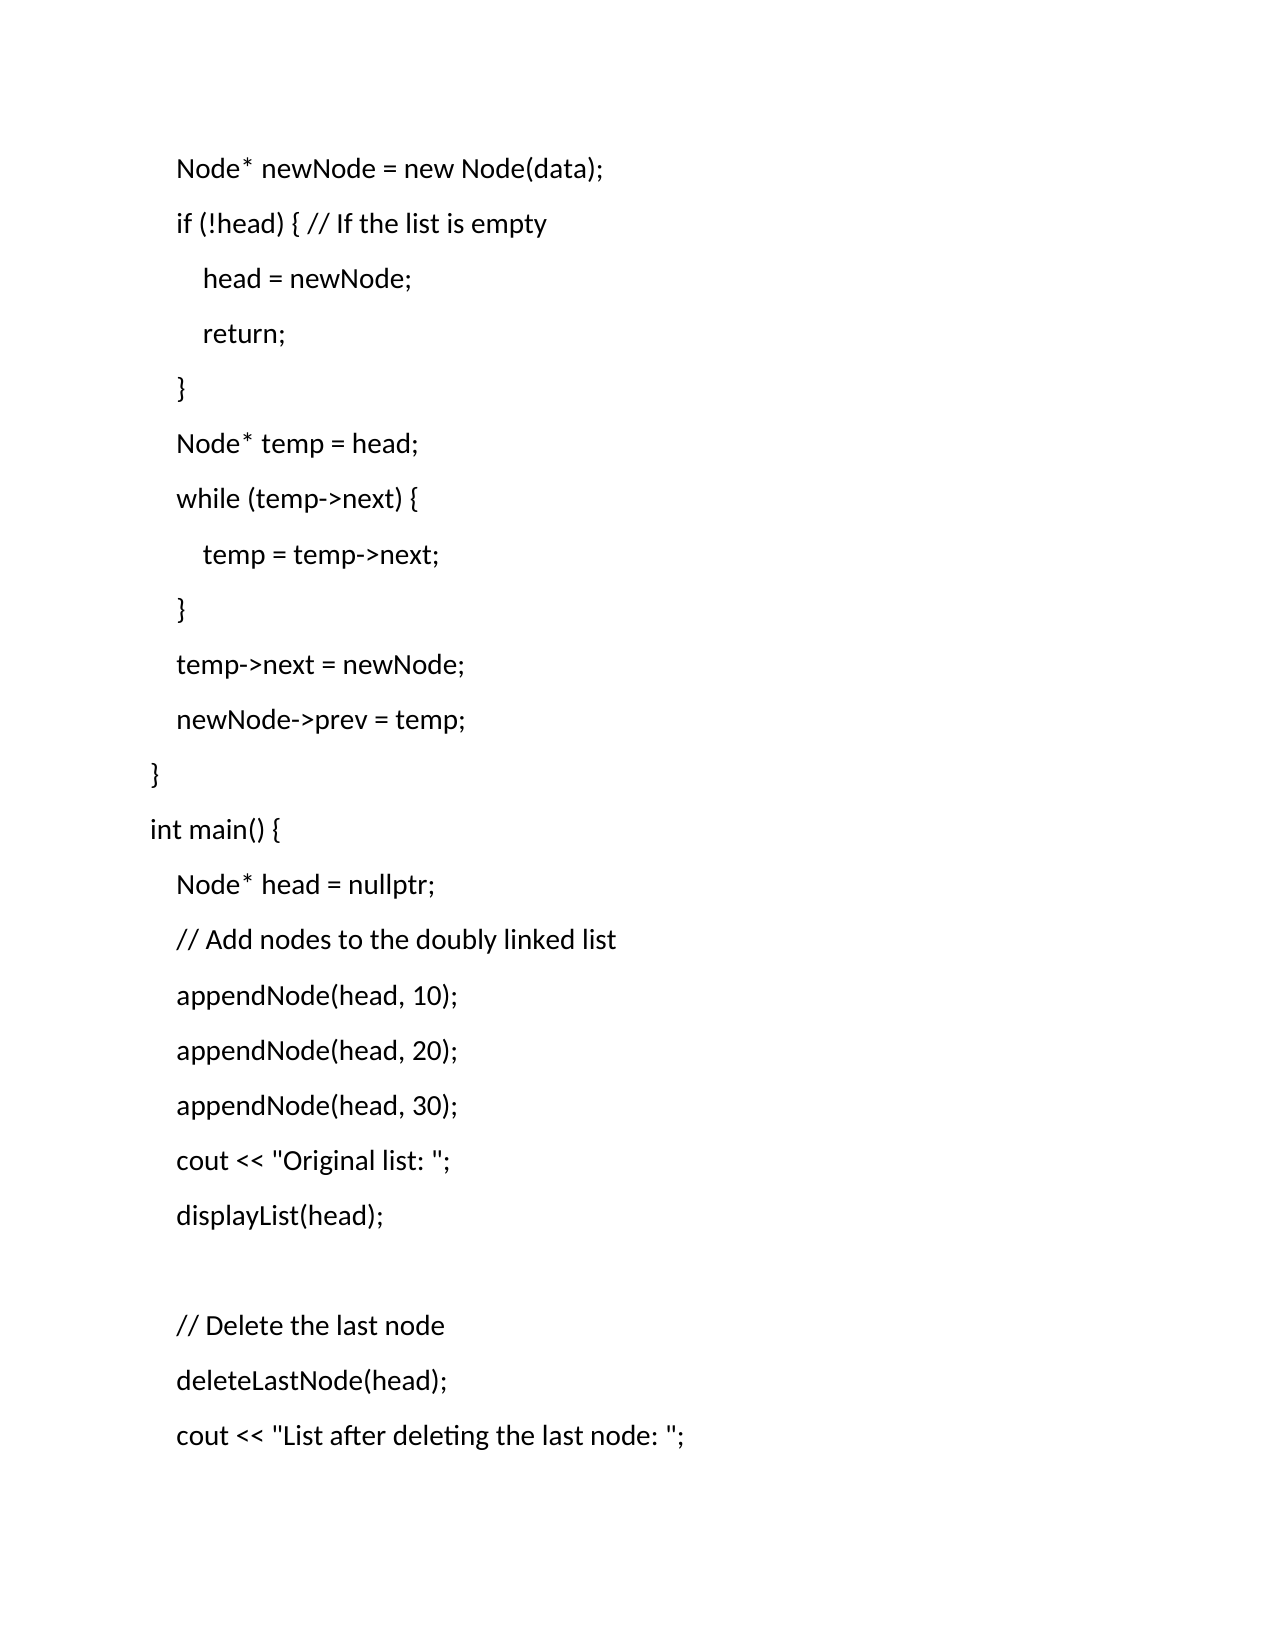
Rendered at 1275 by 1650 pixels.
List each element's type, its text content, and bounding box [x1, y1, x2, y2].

text cout << "List after deleting the last node: "; [150, 1417, 1125, 1453]
text displayList(head); [150, 1197, 1125, 1233]
text } [150, 370, 1125, 406]
text Node* head = nullptr; [150, 866, 1125, 902]
text Node* temp = head; [150, 426, 1125, 461]
text temp = temp->next; [150, 536, 1125, 571]
text // Delete the last node [150, 1307, 1125, 1343]
text appendNode(head, 10); [150, 977, 1125, 1012]
text cout << "Original list: "; [150, 1142, 1125, 1177]
text appendNode(head, 30); [150, 1087, 1125, 1122]
text // Add nodes to the doubly linked list [150, 921, 1125, 957]
text return; [150, 315, 1125, 351]
text int main() { [150, 811, 1125, 847]
text deleteLastNode(head); [150, 1362, 1125, 1398]
text } [150, 756, 1125, 792]
text if (!head) { // If the list is empty [150, 205, 1125, 241]
text newNode->prev = temp; [150, 701, 1125, 737]
text while (temp->next) { [150, 481, 1125, 516]
text Node* newNode = new Node(data); [150, 150, 1125, 186]
text head = newNode; [150, 260, 1125, 296]
text temp->next = newNode; [150, 646, 1125, 682]
text } [150, 591, 1125, 626]
text appendNode(head, 20); [150, 1032, 1125, 1067]
